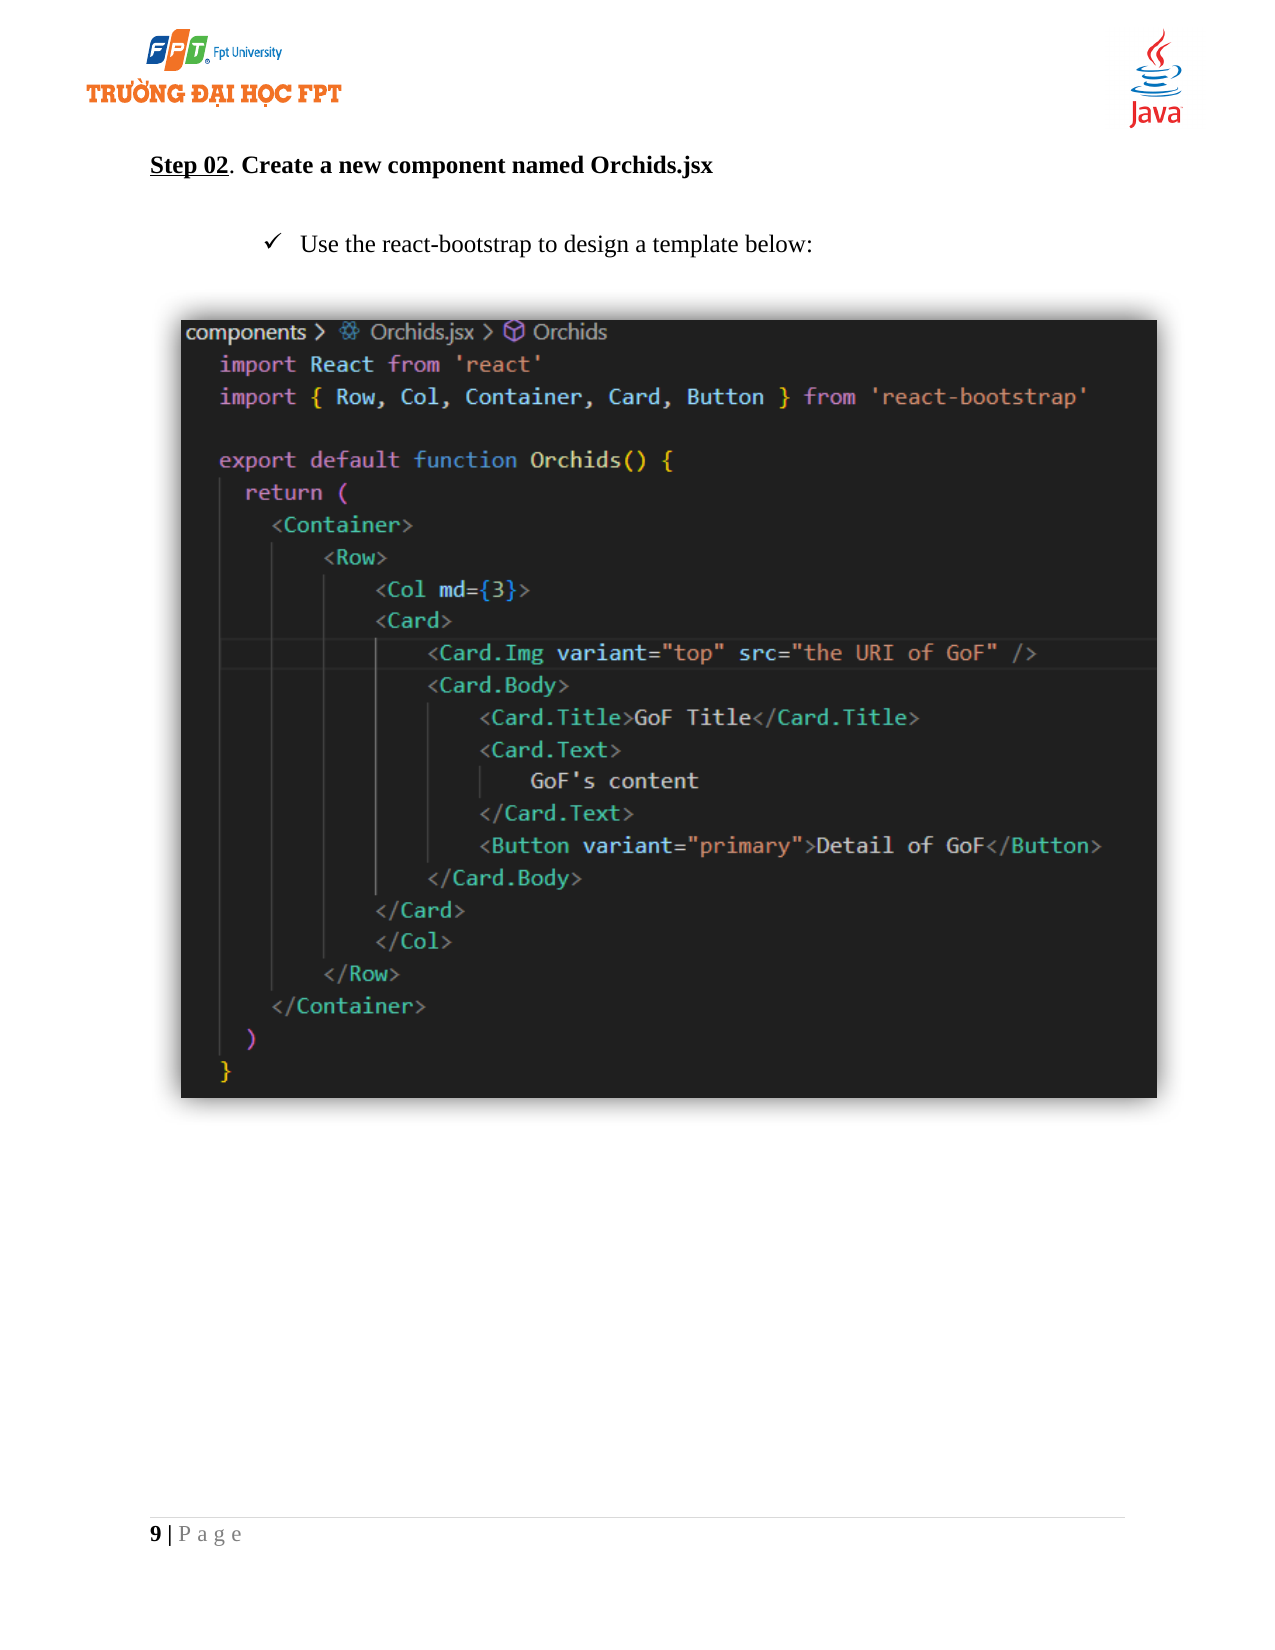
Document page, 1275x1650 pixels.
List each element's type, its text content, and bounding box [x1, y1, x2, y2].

picture [1105, 27, 1207, 129]
list Use the react-bootstrap to design a template below: [262, 229, 1125, 258]
text Step 02. Create a new component named Orchids.jsx [150, 150, 1125, 179]
picture [181, 320, 1157, 1098]
